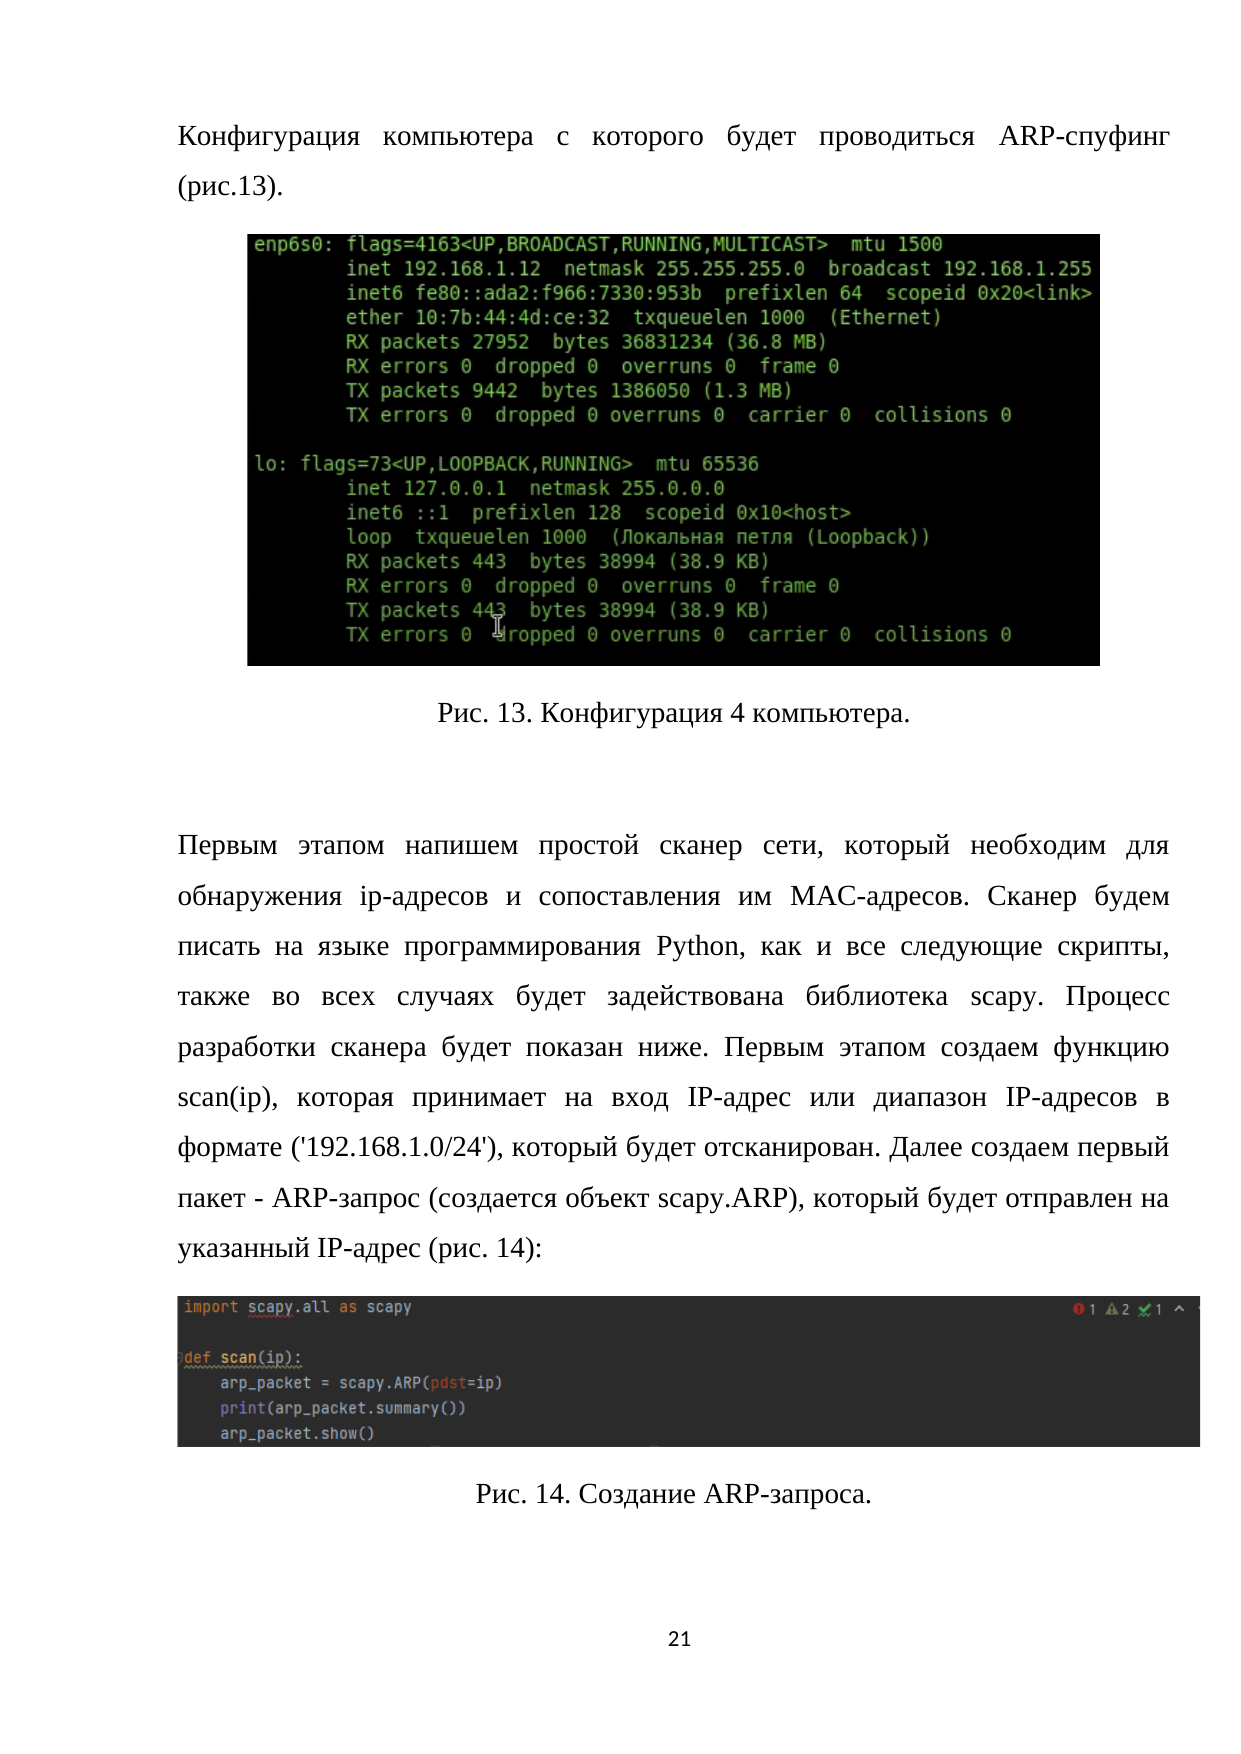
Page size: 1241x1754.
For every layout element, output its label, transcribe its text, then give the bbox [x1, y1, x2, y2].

text Рис. 14. Создание ARP-запроса. [177, 1476, 1170, 1510]
picture [247, 234, 1100, 666]
text Рис. 13. Конфигурация 4 компьютера. [177, 696, 1170, 729]
picture [177, 1296, 1201, 1447]
text Конфигурация компьютера с которого будет проводиться ARP-спуфинг (рис.13). [177, 118, 1170, 202]
text Первым этапом напишем простой сканер сети, который необходим для обнаружения ip-адресов и сопоставления им MAC-адресов. Сканер будем писать на языке программирования Python, как и все следующие скрипты, также во всех случаях будет задействована библиотека scapy. Процесс разработки сканера будет показан ниже. Первым этапом создаем функцию scan(ip), которая принимает на вход IP-адрес или диапазон IP-адресов в формате ('192.168.1.0/24'), который будет отсканирован. Далее создаем первый пакет - ARP-запрос (создается объект scapy.ARP), который будет отправлен на указанный IP-адрес (рис. 14): [177, 827, 1170, 1263]
